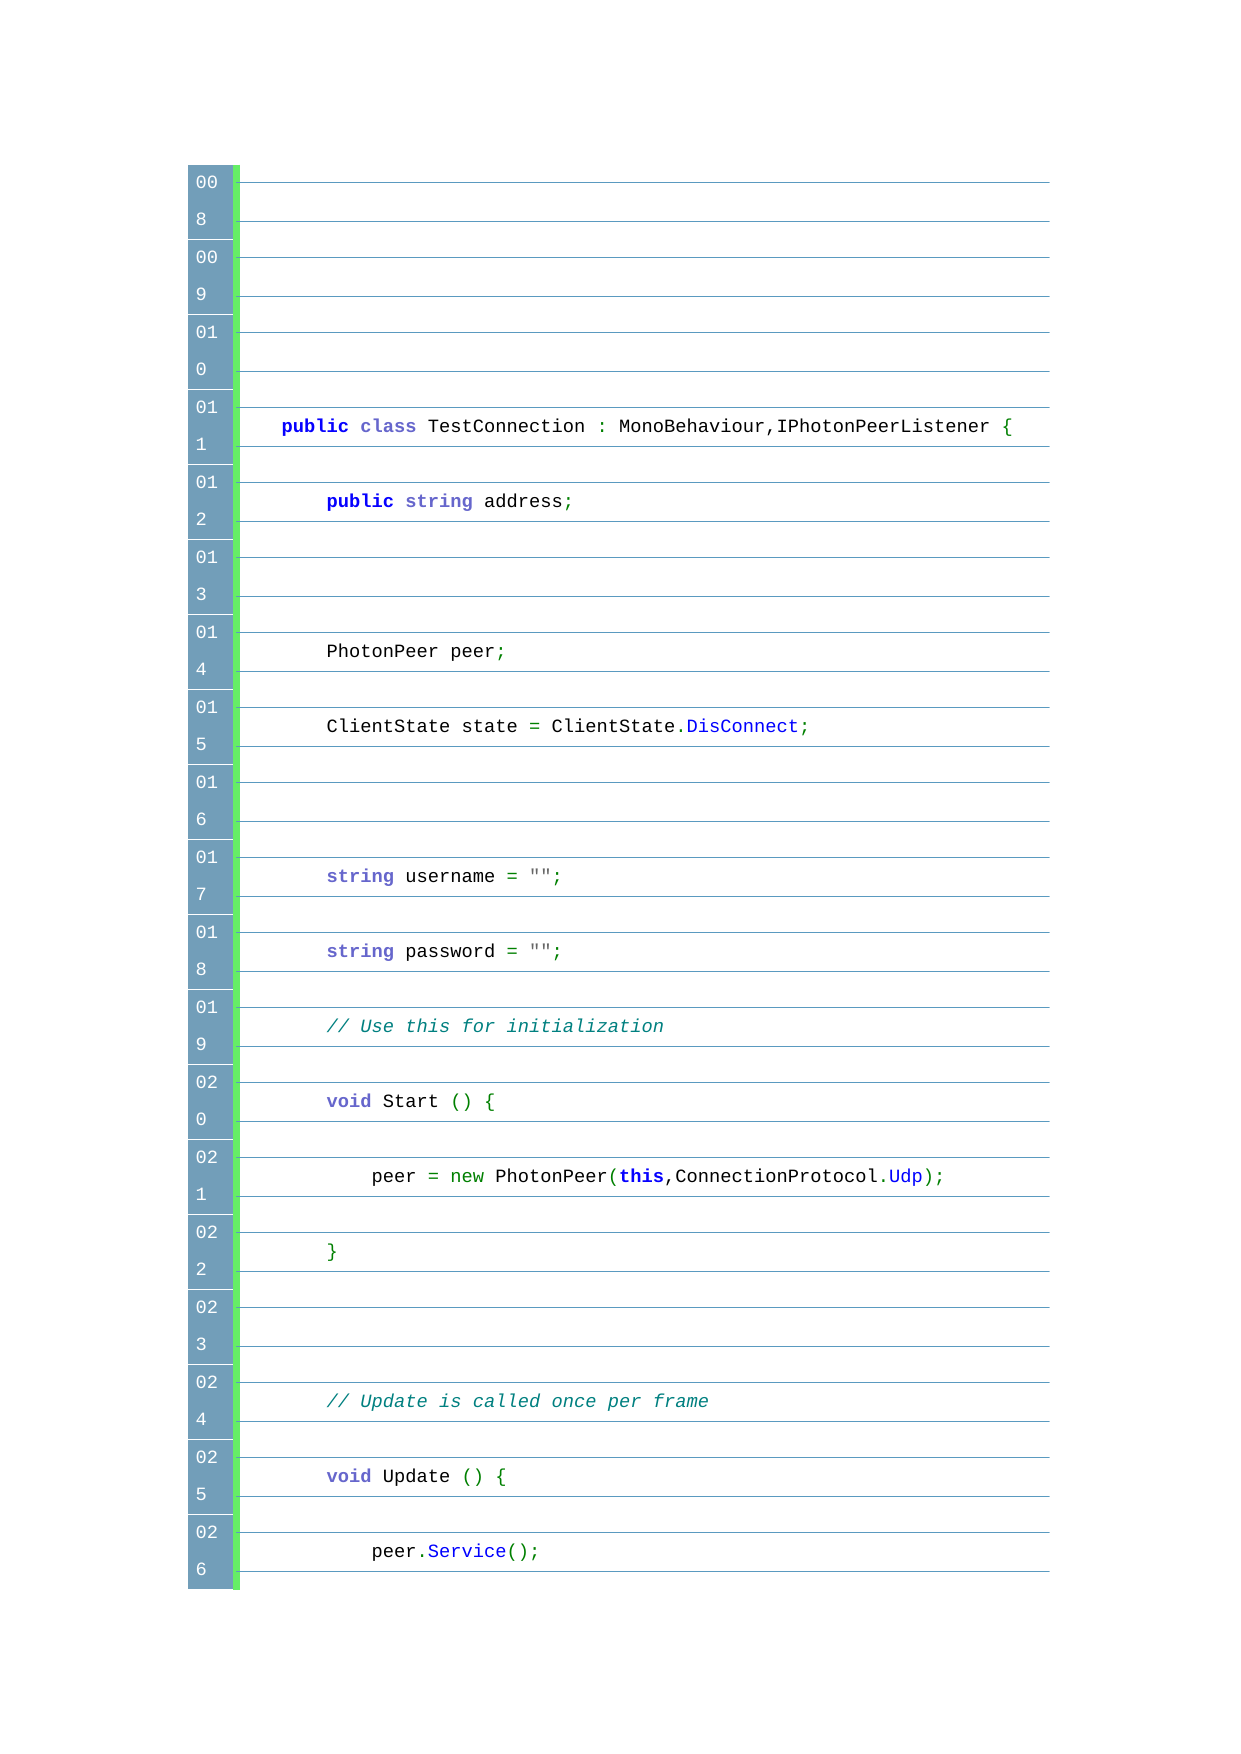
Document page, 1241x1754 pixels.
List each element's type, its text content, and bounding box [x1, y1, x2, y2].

table_cell [240, 1290, 1053, 1364]
table_cell 015 [188, 690, 233, 764]
table_cell } [240, 1215, 1053, 1289]
table_cell public string address; [240, 465, 1053, 539]
table_cell 019 [188, 990, 233, 1064]
table_cell 020 [188, 1065, 233, 1139]
table_cell void Update () { [240, 1440, 1053, 1514]
table_cell [240, 765, 1053, 839]
table_cell [240, 165, 1053, 239]
table_cell 025 [188, 1440, 233, 1514]
table_cell 010 [188, 315, 233, 389]
table_cell PhotonPeer peer; [240, 615, 1053, 689]
table_cell 012 [188, 465, 233, 539]
table_cell void Start () { [240, 1065, 1053, 1139]
table_cell public class TestConnection : MonoBehaviour,IPhotonPeerListener { [240, 390, 1053, 464]
table_cell ClientState state = ClientState.DisConnect; [240, 690, 1053, 764]
table_cell [240, 240, 1053, 314]
table_cell 021 [188, 1140, 233, 1214]
table_cell 016 [188, 765, 233, 839]
table_cell // Use this for initialization [240, 990, 1053, 1064]
table_cell 026 [188, 1515, 233, 1589]
table_cell peer.Service(); [240, 1515, 1053, 1589]
table_cell 013 [188, 540, 233, 614]
table_cell 014 [188, 615, 233, 689]
table_cell peer = new PhotonPeer(this,ConnectionProtocol.Udp); [240, 1140, 1053, 1214]
table_cell // Update is called once per frame [240, 1365, 1053, 1439]
table_cell 024 [188, 1365, 233, 1439]
table_cell 008 [188, 165, 233, 239]
table_cell [240, 540, 1053, 614]
table_cell 009 [188, 240, 233, 314]
table_cell 017 [188, 840, 233, 914]
table_cell 023 [188, 1290, 233, 1364]
table_cell 022 [188, 1215, 233, 1289]
table_cell string username = ""; [240, 840, 1053, 914]
table_cell string password = ""; [240, 915, 1053, 989]
table_cell [240, 315, 1053, 389]
table_cell 011 [188, 390, 233, 464]
table_cell 018 [188, 915, 233, 989]
